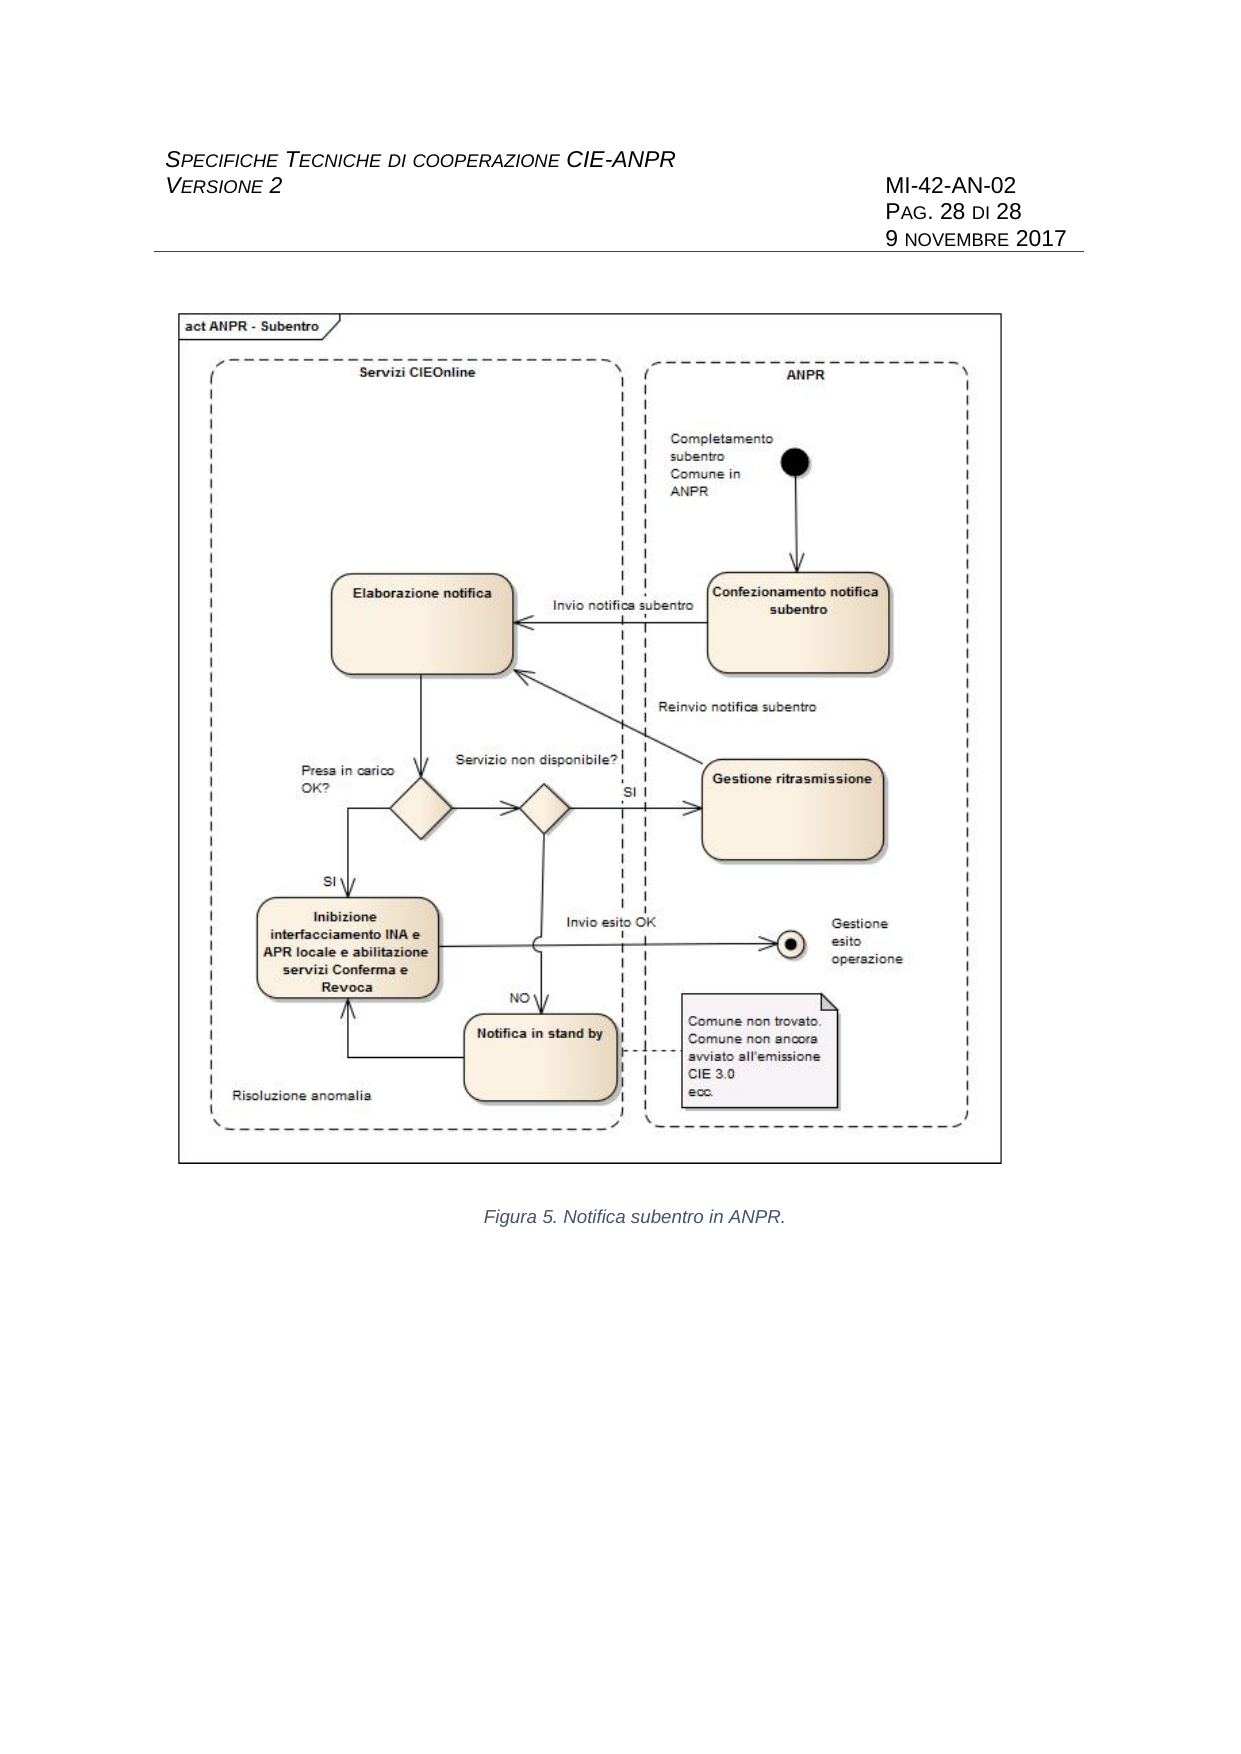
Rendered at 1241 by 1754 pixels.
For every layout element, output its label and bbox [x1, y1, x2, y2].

picture [177, 313, 1002, 1164]
